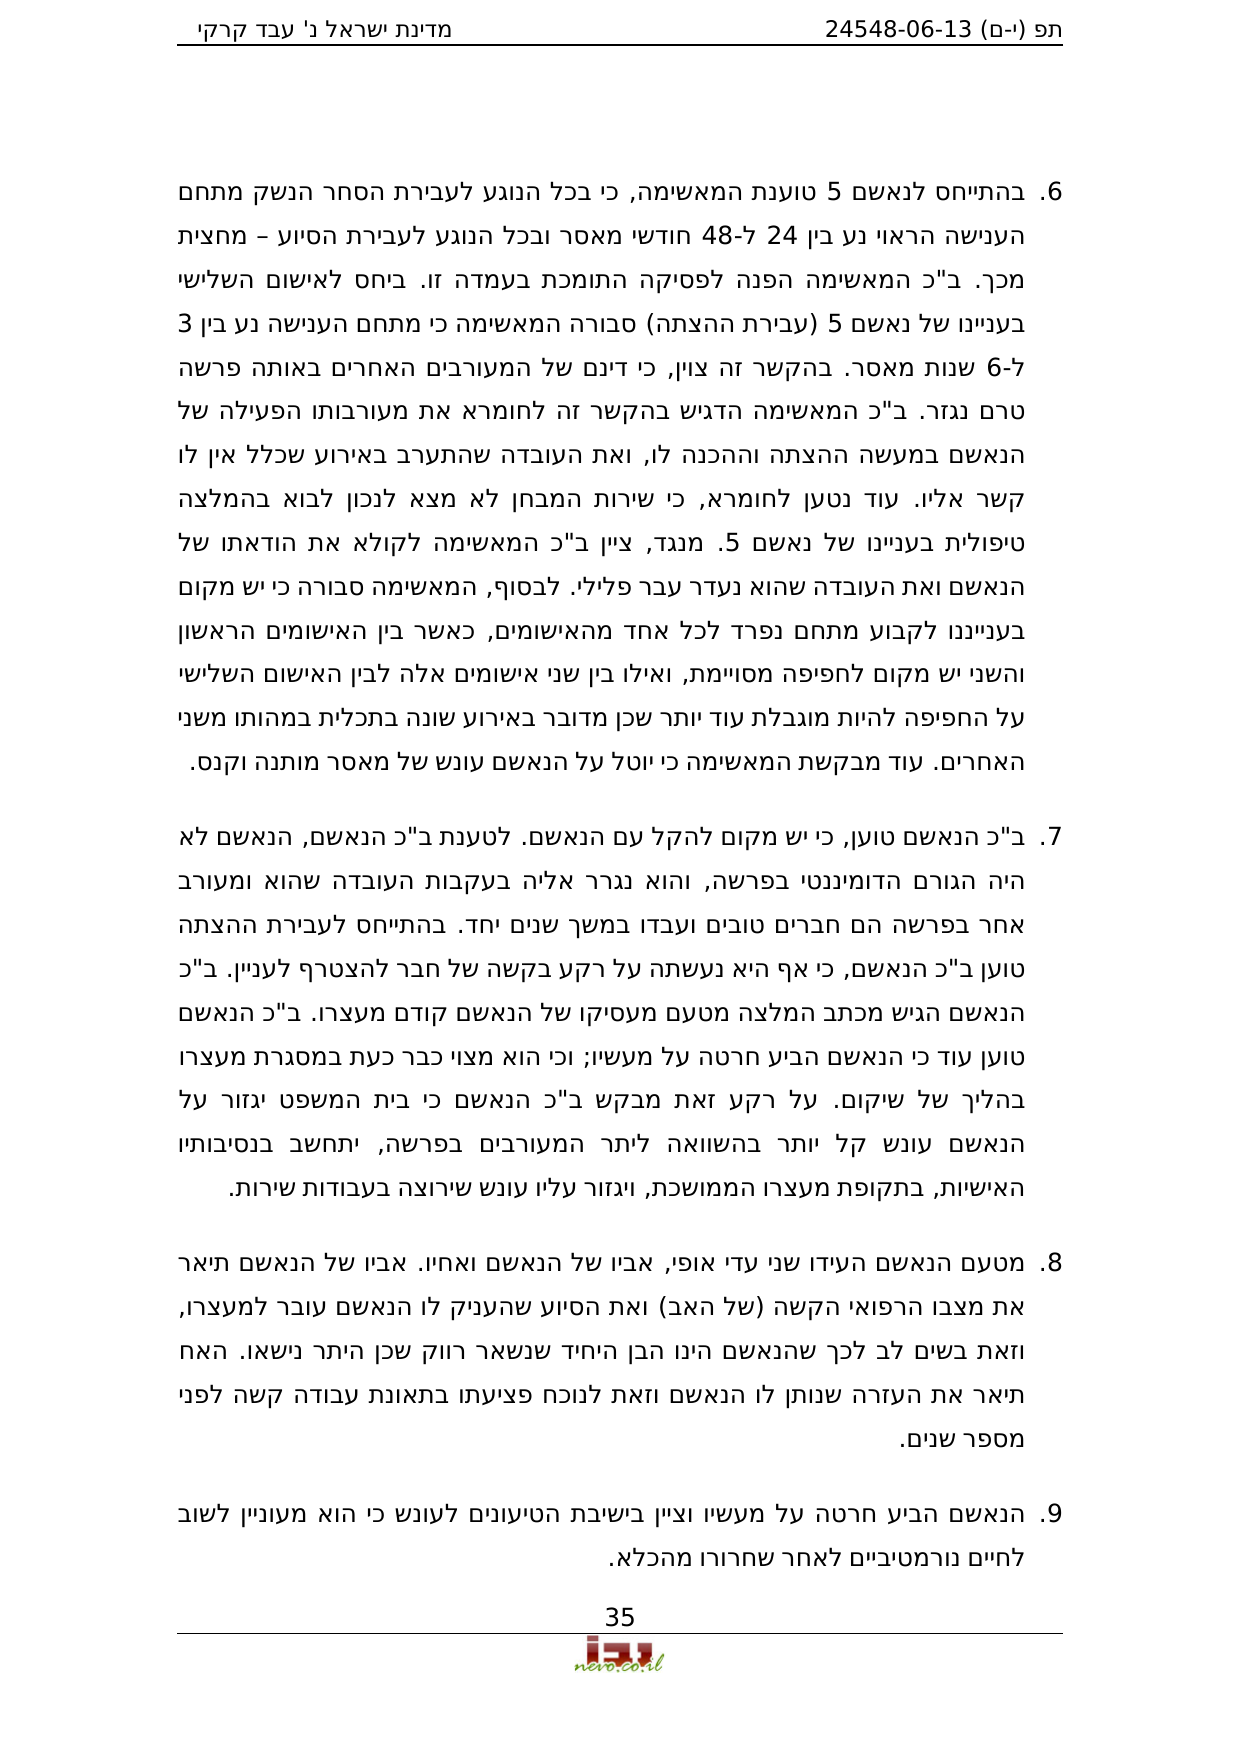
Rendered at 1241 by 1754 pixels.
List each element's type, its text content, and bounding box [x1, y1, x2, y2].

picture [574, 1635, 666, 1673]
list מטעם הנאשם העידו שני עדי אופי, אביו של הנאשם ואחיו. אביו של הנאשם תיאר את מצבו הרפואי הקשה (של האב) ואת הסיוע שהעניק לו הנאשם עובר למעצרו, וזאת בשים לב לכך שהנאשם הינו הבן היחיד שנשאר רווק שכן היתר נישאו. האח תיאר את העזרה שנותן לו הנאשם וזאת לנוכח פציעתו בתאונת עבודה קשה לפני מספר שנים. [177, 1248, 1063, 1453]
list הנאשם הביע חרטה על מעשיו וציין בישיבת הטיעונים לעונש כי הוא מעוניין לשוב לחיים נורמטיביים לאחר שחרורו מהכלא. [177, 1499, 1063, 1572]
list בהתייחס לנאשם 5 טוענת המאשימה, כי בכל הנוגע לעבירת הסחר הנשק מתחם הענישה הראוי נע בין 24 ל-48 חודשי מאסר ובכל הנוגע לעבירת הסיוע – מחצית מכך. ב"כ המאשימה הפנה לפסיקה התומכת בעמדה זו. ביחס לאישום השלישי בעניינו של נאשם 5 (עבירת ההצתה) סבורה המאשימה כי מתחם הענישה נע בין 3 ל-6 שנות מאסר. בהקשר זה צוין, כי דינם של המעורבים האחרים באותה פרשה טרם נגזר. ב"כ המאשימה הדגיש בהקשר זה לחומרא את מעורבותו הפעילה של הנאשם במעשה ההצתה וההכנה לו, ואת העובדה שהתערב באירוע שכלל אין לו קשר אליו. עוד נטען לחומרא, כי שירות המבחן לא מצא לנכון לבוא בהמלצה טיפולית בעניינו של נאשם 5. מנגד, ציין ב"כ המאשימה לקולא את הודאתו של הנאשם ואת העובדה שהוא נעדר עבר פלילי. לבסוף, המאשימה סבורה כי יש מקום בענייננו לקבוע מתחם נפרד לכל אחד מהאישומים, כאשר בין האישומים הראשון והשני יש מקום לחפיפה מסויימת, ואילו בין שני אישומים אלה לבין האישום השלישי על החפיפה להיות מוגבלת עוד יותר שכן מדובר באירוע שונה בתכלית במהותו משני האחרים. עוד מבקשת המאשימה כי יוטל על הנאשם עונש של מאסר מותנה וקנס. [177, 177, 1063, 777]
list ב"כ הנאשם טוען, כי יש מקום להקל עם הנאשם. לטענת ב"כ הנאשם, הנאשם לא היה הגורם הדומיננטי בפרשה, והוא נגרר אליה בעקבות העובדה שהוא ומעורב אחר בפרשה הם חברים טובים ועבדו במשך שנים יחד. בהתייחס לעבירת ההצתה טוען ב"כ הנאשם, כי אף היא נעשתה על רקע בקשה של חבר להצטרף לעניין. ב"כ הנאשם הגיש מכתב המלצה מטעם מעסיקו של הנאשם קודם מעצרו. ב"כ הנאשם טוען עוד כי הנאשם הביע חרטה על מעשיו; וכי הוא מצוי כבר כעת במסגרת מעצרו בהליך של שיקום. על רקע זאת מבקש ב"כ הנאשם כי בית המשפט יגזור על הנאשם עונש קל יותר בהשוואה ליתר המעורבים בפרשה, יתחשב בנסיבותיו האישיות, בתקופת מעצרו הממושכת, ויגזור עליו עונש שירוצה בעבודות שירות. [177, 822, 1063, 1202]
